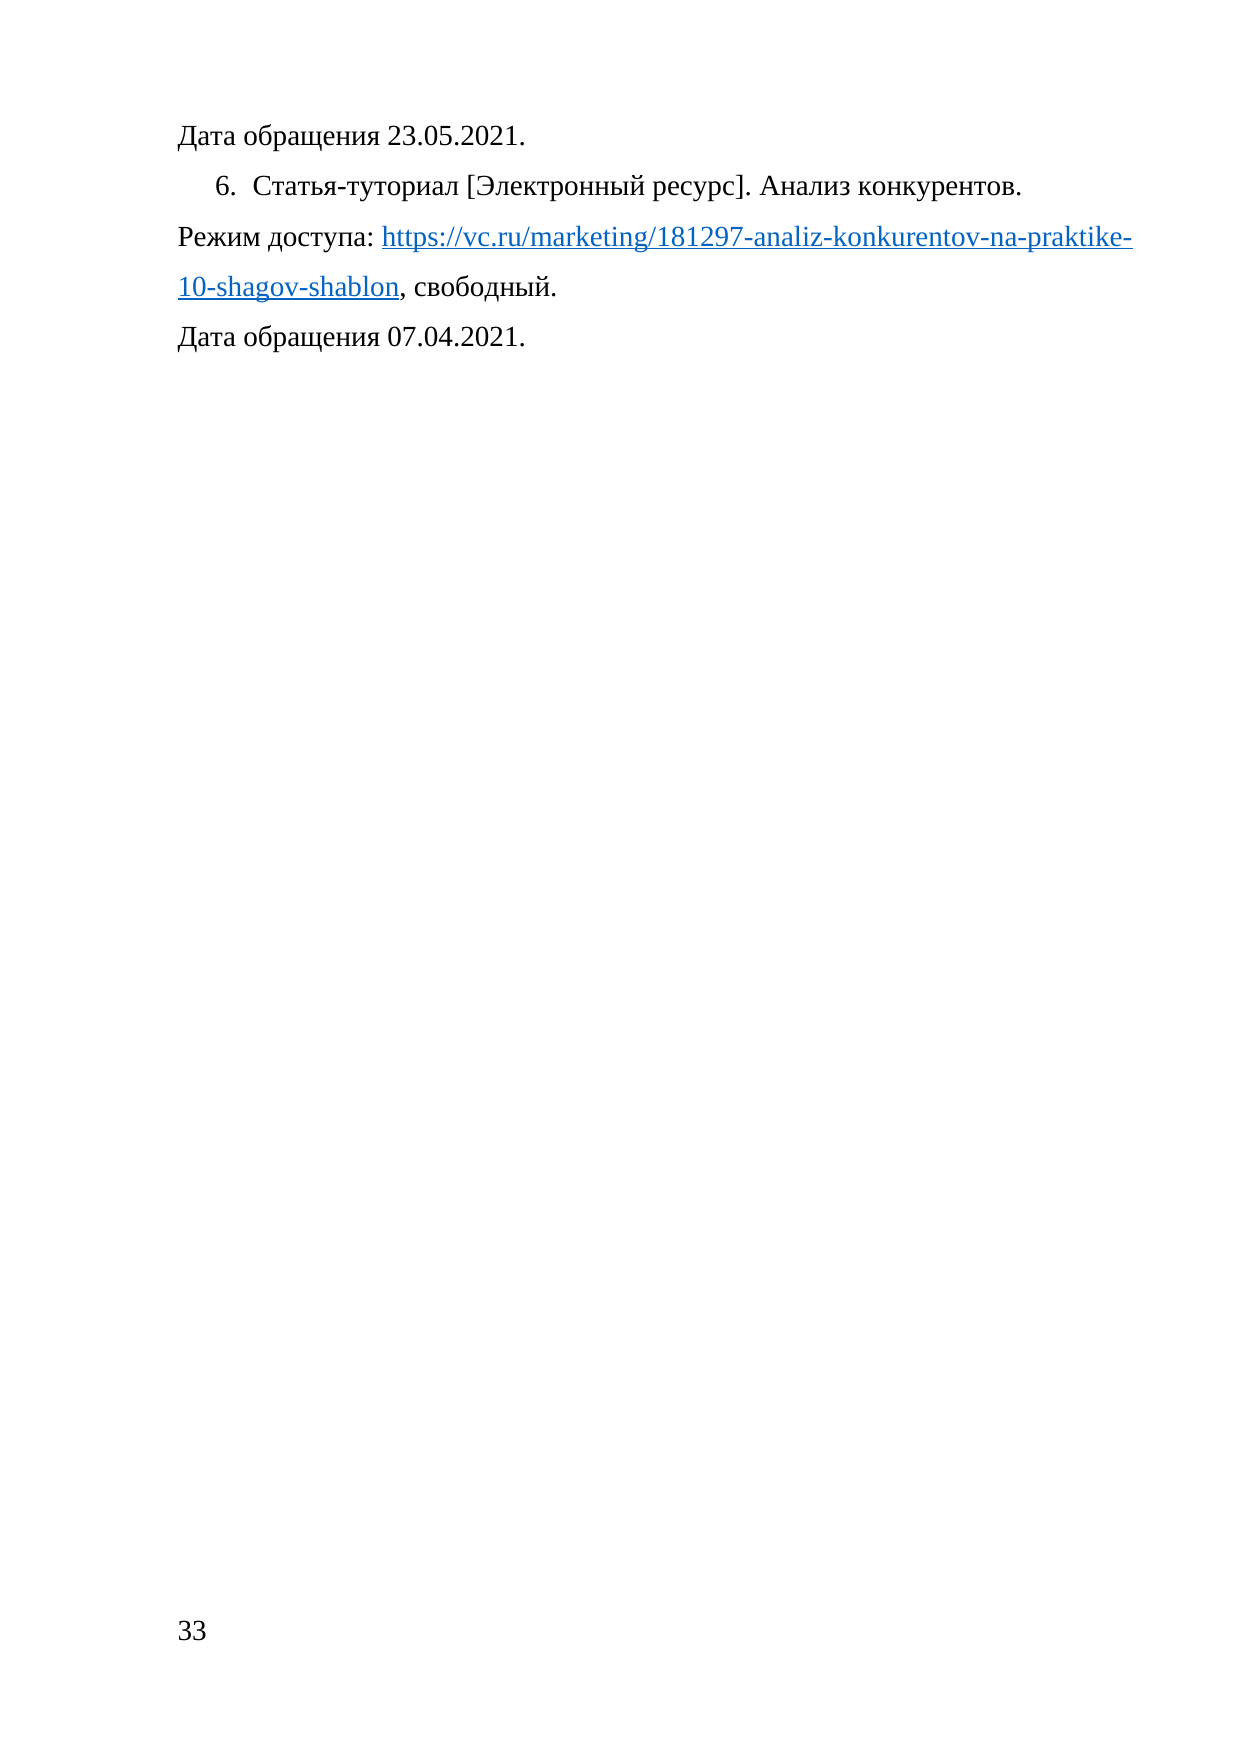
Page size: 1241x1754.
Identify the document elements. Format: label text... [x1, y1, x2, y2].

list Статья-туториал [Электронный ресурс]. Анализ конкурентов. [215, 168, 1152, 202]
text Дата обращения 07.04.2021. [177, 319, 1152, 353]
text Режим доступа: https://vc.ru/marketing/181297-analiz-konkurentov-na-praktike-10-shagov-shablon, свободный. [177, 219, 1152, 303]
text Дата обращения 23.05.2021. [177, 118, 1152, 152]
